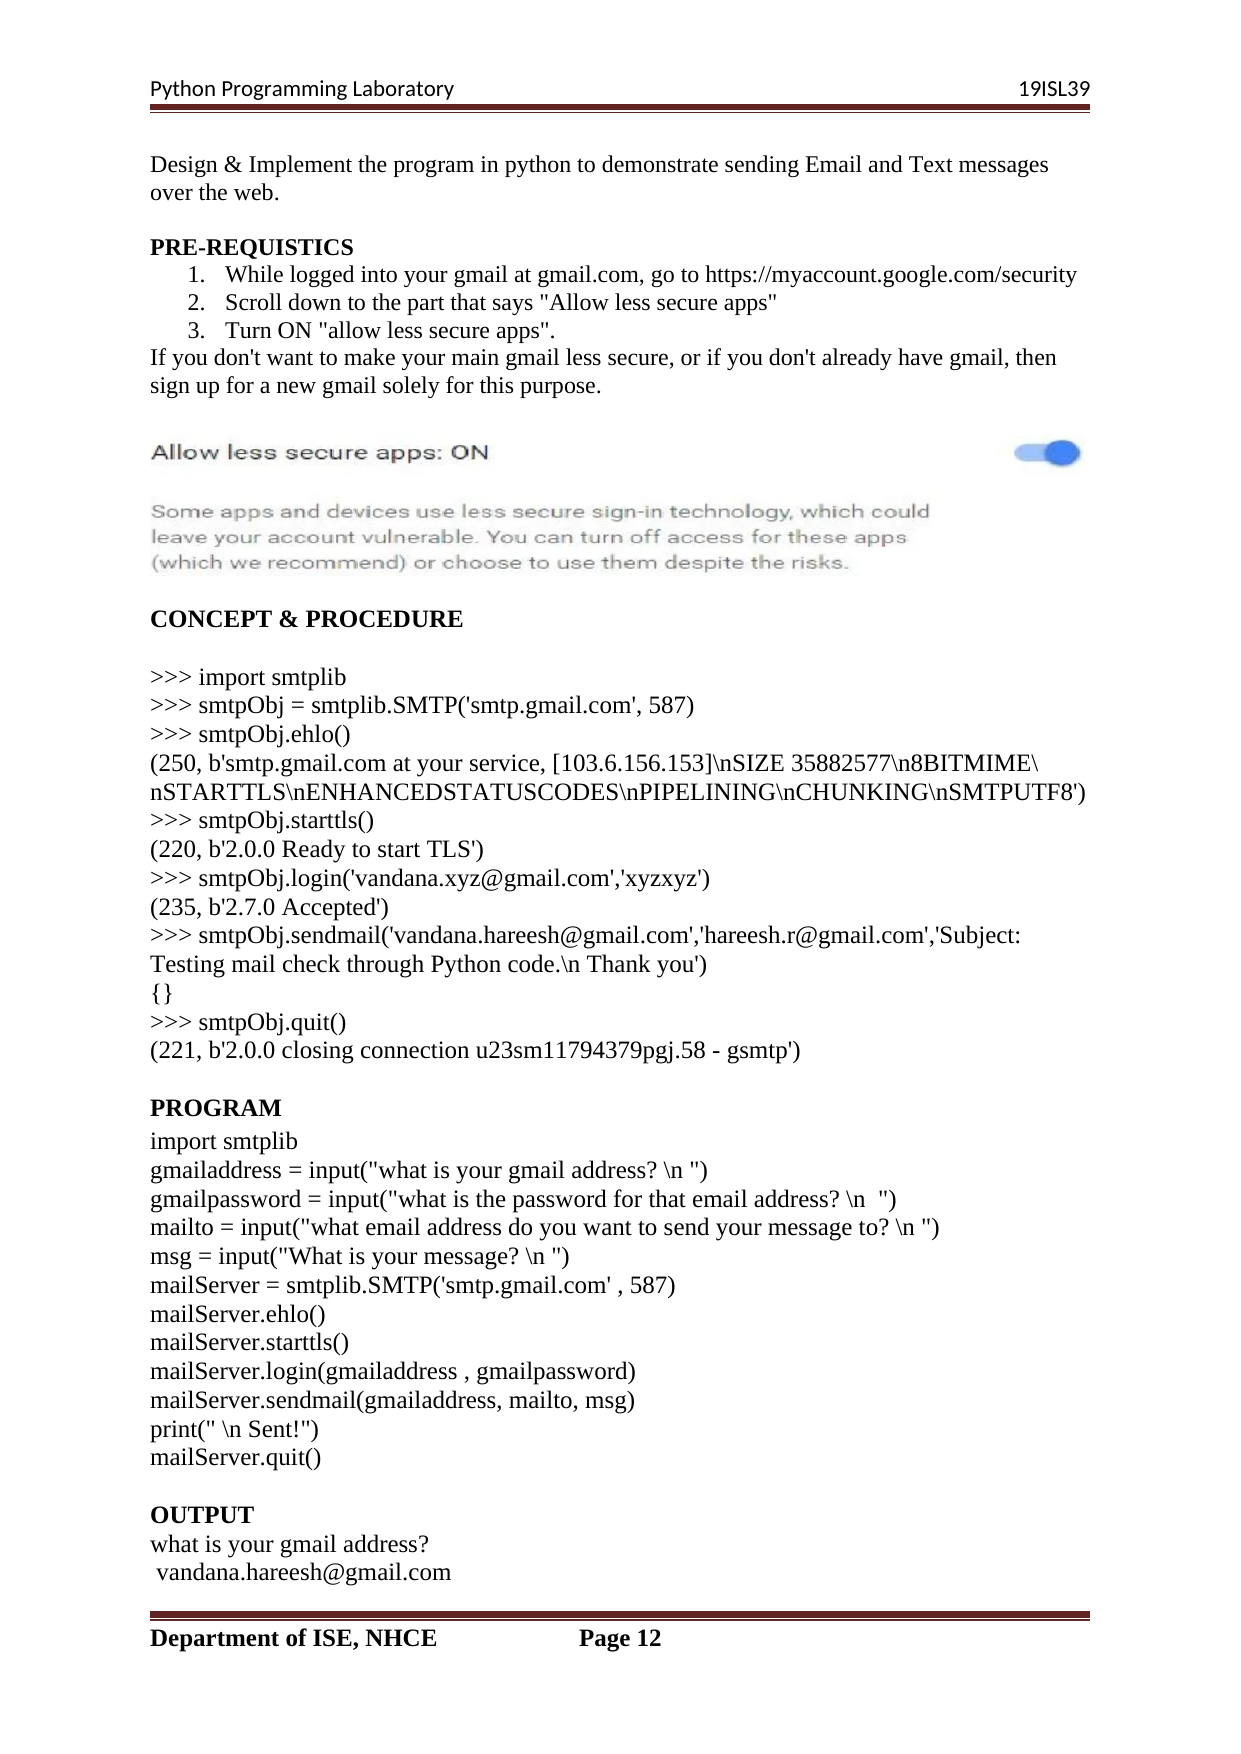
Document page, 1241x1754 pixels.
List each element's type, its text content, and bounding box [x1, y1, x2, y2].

text vandana.hareesh@gmail.com [150, 1557, 1090, 1586]
text what is your gmail address? [150, 1529, 1090, 1557]
text mailServer.login(gmailaddress , gmailpassword) [150, 1356, 1090, 1385]
list Scroll down to the part that says "Allow less secure apps" [187, 288, 1090, 316]
text >>> smtpObj = smtplib.SMTP('smtp.gmail.com', 587) [150, 691, 1090, 719]
text mailServer.ehlo() [150, 1299, 1090, 1327]
text (220, b'2.0.0 Ready to start TLS') [150, 834, 1090, 863]
text (235, b'2.7.0 Accepted') [150, 892, 1090, 921]
text mailServer = smtplib.SMTP('smtp.gmail.com' , 587) [150, 1270, 1090, 1299]
text PROGRAM [150, 1093, 1090, 1122]
picture [150, 427, 1091, 576]
text OUTPUT [150, 1500, 1090, 1529]
text If you don't want to make your main gmail less secure, or if you don't already have gmail, then sign up for a new gmail solely for this purpose. [150, 343, 1090, 398]
text >>> import smtplib [150, 662, 1090, 691]
text PRE-REQUISTICS [150, 233, 1090, 260]
text >>> smtpObj.ehlo() [150, 719, 1090, 748]
text (221, b'2.0.0 closing connection u23sm11794379pgj.58 - gsmtp') [150, 1036, 1090, 1064]
text CONCEPT & PROCEDURE [150, 604, 1090, 633]
text >>> smtpObj.starttls() [150, 806, 1090, 834]
text mailServer.starttls() [150, 1327, 1090, 1356]
text mailServer.sendmail(gmailaddress, mailto, msg) [150, 1385, 1090, 1414]
text msg = input("What is your message? \n ") [150, 1241, 1090, 1270]
text >>> smtpObj.quit() [150, 1007, 1090, 1036]
text Design & Implement the program in python to demonstrate sending Email and Text messages over the web. [150, 150, 1090, 205]
text mailto = input("what email address do you want to send your message to? \n ") [150, 1212, 1090, 1241]
list While logged into your gmail at gmail.com, go to https://myaccount.google.com/security [187, 260, 1090, 288]
text {} [150, 978, 1090, 1007]
text >>> smtpObj.sendmail('vandana.hareesh@gmail.com','hareesh.r@gmail.com','Subject: Testing mail check through Python code.\n Thank you') [150, 921, 1090, 978]
list Turn ON "allow less secure apps". [187, 316, 1090, 343]
text >>> smtpObj.login('vandana.xyz@gmail.com','xyzxyz') [150, 863, 1090, 892]
text gmailaddress = input("what is your gmail address? \n ") [150, 1155, 1090, 1184]
text mailServer.quit() [150, 1442, 1090, 1471]
text import smtplib [150, 1126, 1090, 1155]
text (250, b'smtp.gmail.com at your service, [103.6.156.153]\nSIZE 35882577\n8BITMIME\nSTARTTLS\nENHANCEDSTATUSCODES\nPIPELINING\nCHUNKING\nSMTPUTF8') [150, 748, 1090, 806]
text print(" \n Sent!") [150, 1414, 1090, 1442]
text gmailpassword = input("what is the password for that email address? \n ") [150, 1184, 1090, 1212]
